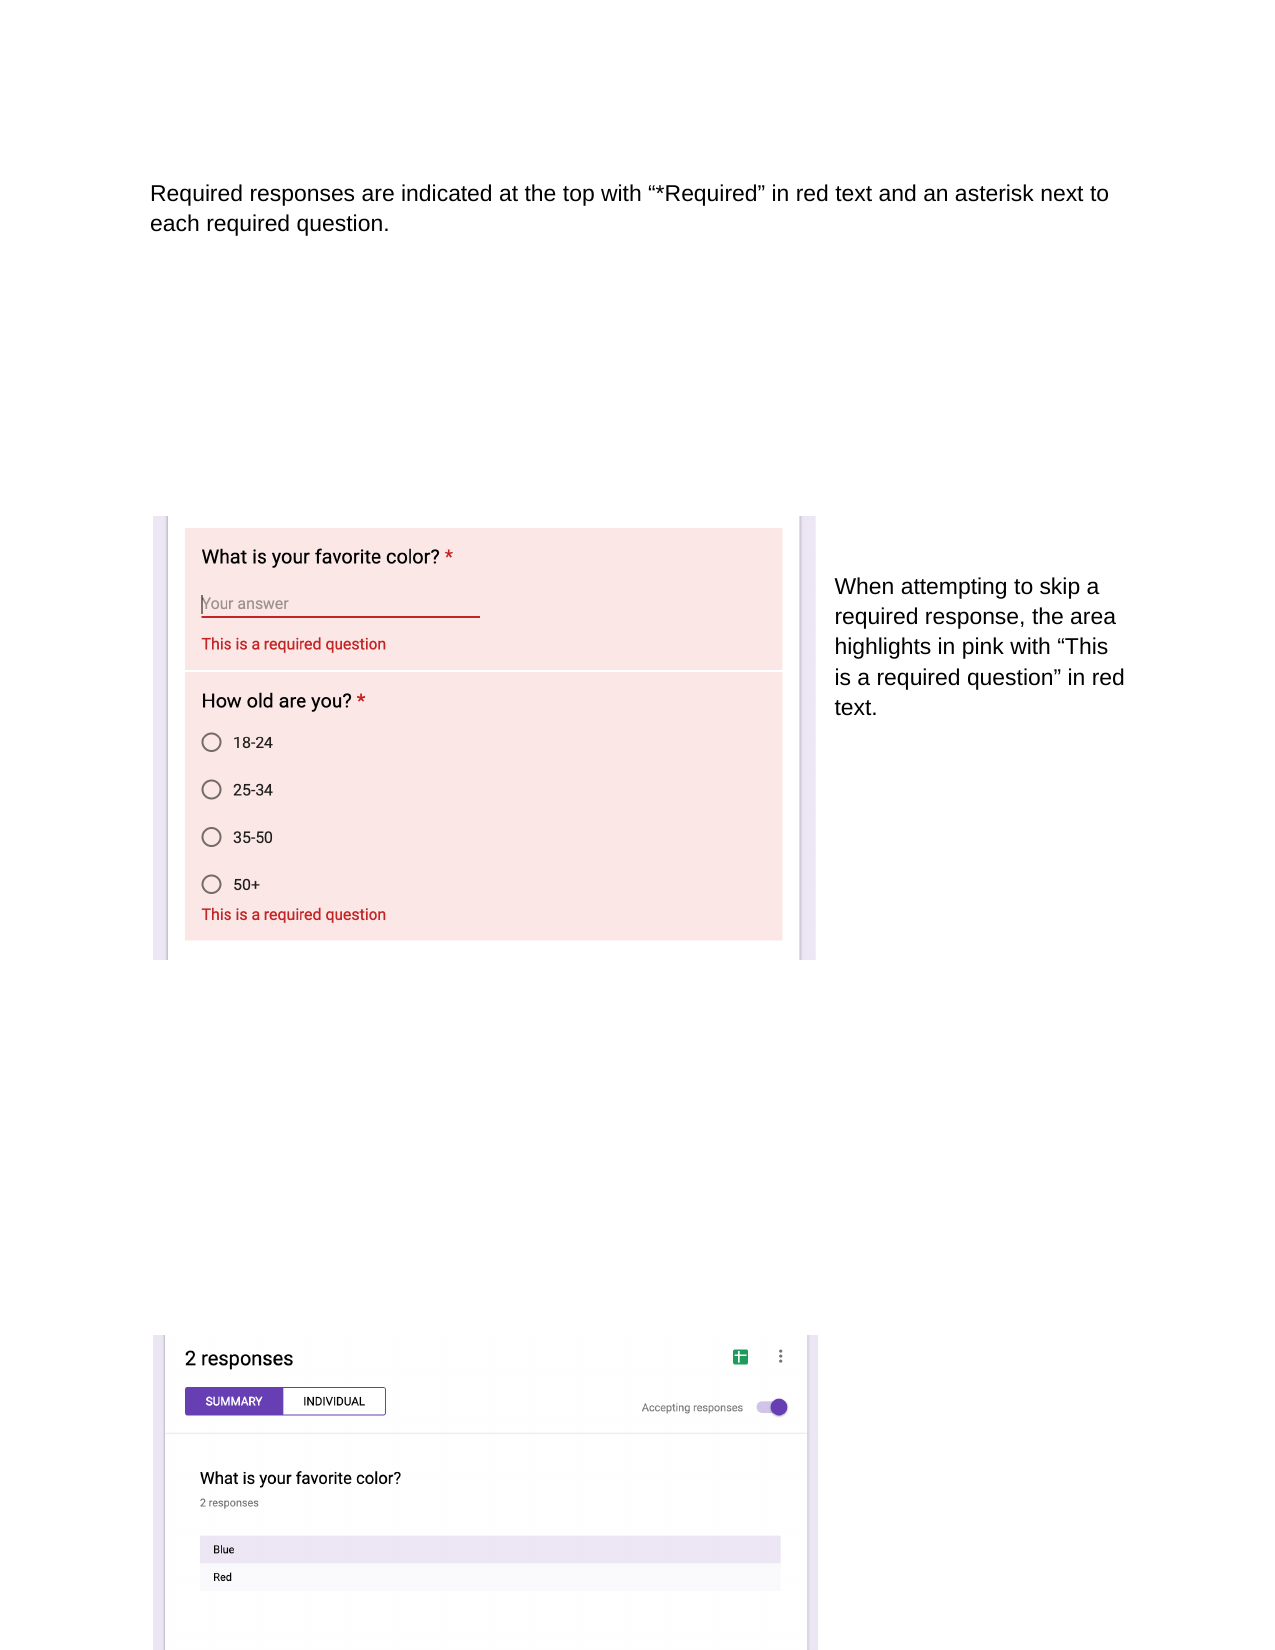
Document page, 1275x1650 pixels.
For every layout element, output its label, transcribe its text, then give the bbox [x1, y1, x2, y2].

text When attempting to skip a required response, the area highlights in pink with “This is a required question” in red text. [816, 573, 1125, 720]
text Required responses are indicated at the top with “*Required” in red text and an asterisk next to each required question. [150, 180, 1125, 237]
picture [153, 1335, 818, 1650]
picture [153, 516, 816, 960]
